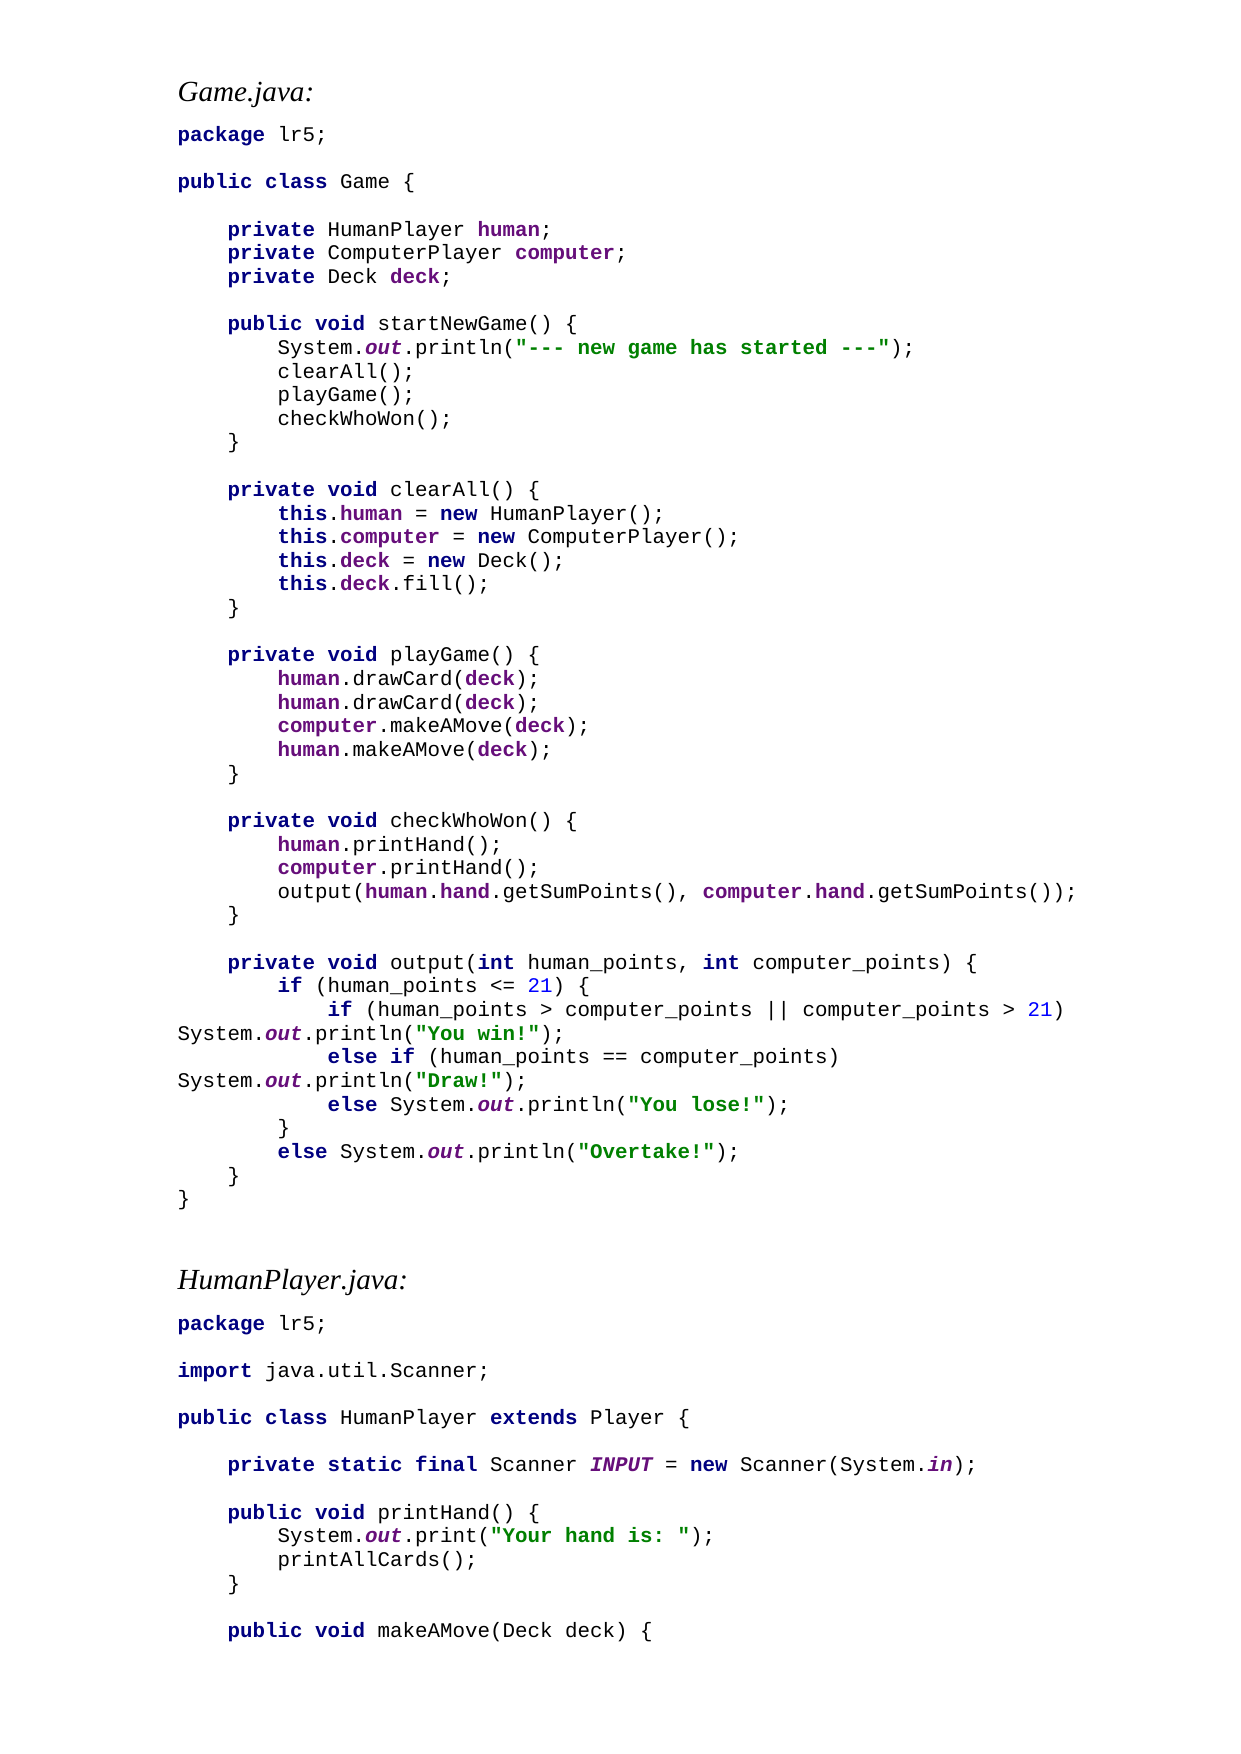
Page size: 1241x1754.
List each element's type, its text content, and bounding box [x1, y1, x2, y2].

text Game.java: [177, 74, 1152, 107]
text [177, 1312, 1152, 1643]
text HumanPlayer.java: [177, 1262, 1152, 1296]
text package lr5; public class Game { private HumanPlayer human; private ComputerPlayer computer; private Deck deck; public void startNewGame() { System.out.println("--- new game has started ---"); clearAll(); playGame(); checkWhoWon(); } private void clearAll() { this.human = new HumanPlayer(); this.computer = new ComputerPlayer(); this.deck = new Deck(); this.deck.fill(); } private void playGame() { human.drawCard(deck); human.drawCard(deck); computer.makeAMove(deck); human.makeAMove(deck); } private void checkWhoWon() { human.printHand(); computer.printHand(); output(human.hand.getSumPoints(), computer.hand.getSumPoints()); } private void output(int human_points, int computer_points) { if (human_points <= 21) { if (human_points > computer_points || computer_points > 21) System.out.println("You win!"); else if (human_points == computer_points) System.out.println("Draw!"); else System.out.println("You lose!"); } else System.out.println("Overtake!"); } } [177, 124, 1152, 1212]
